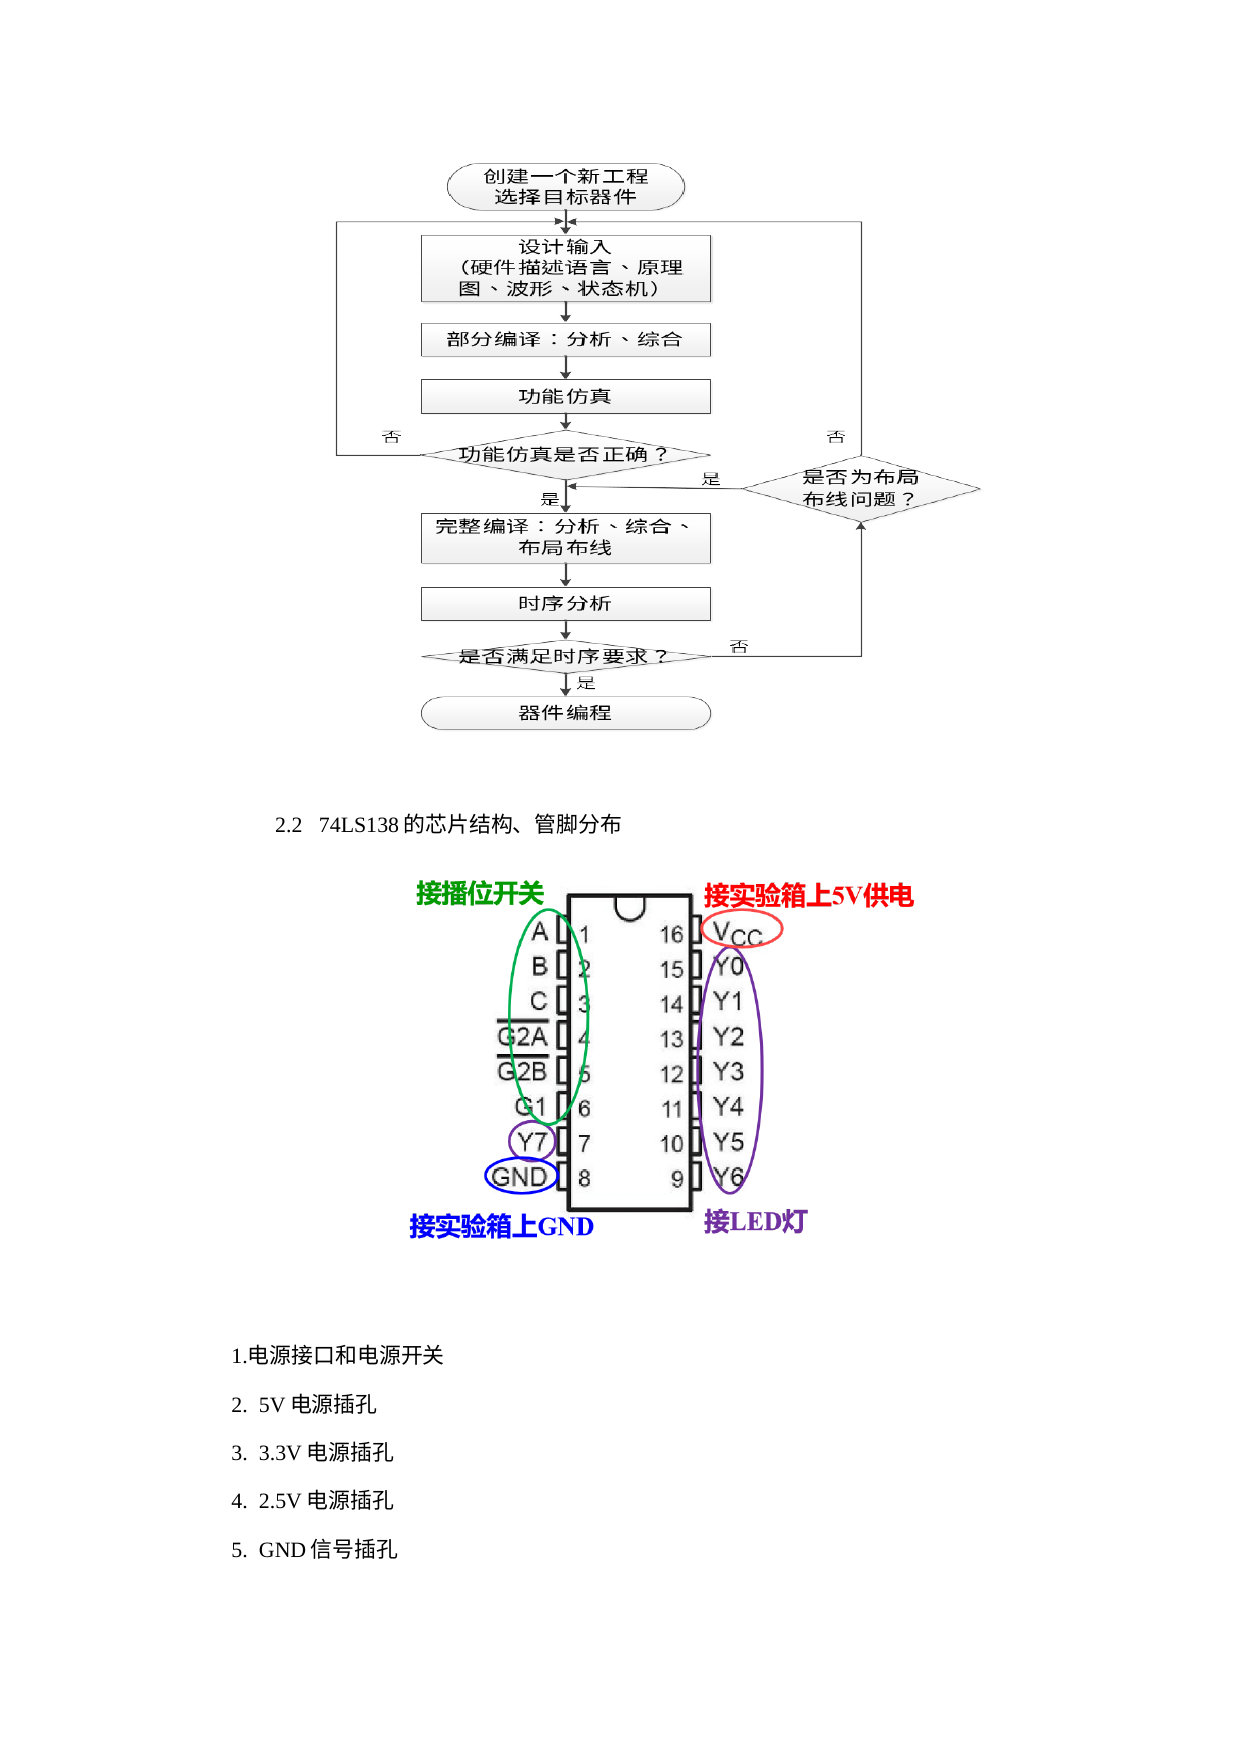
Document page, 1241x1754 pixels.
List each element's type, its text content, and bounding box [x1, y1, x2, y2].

list 2. 5V电源插孔 [231, 1386, 1053, 1419]
picture [400, 855, 928, 1248]
list 5. GND信号插孔 [231, 1531, 1053, 1564]
list 4. 2.5V电源插孔 [231, 1483, 1053, 1515]
list 74LS138的芯片结构、管脚分布 [275, 807, 1053, 839]
list 1.电源接口和电源开关 [231, 1338, 1053, 1370]
list 3. 3.3V电源插孔 [187, 1434, 1053, 1467]
